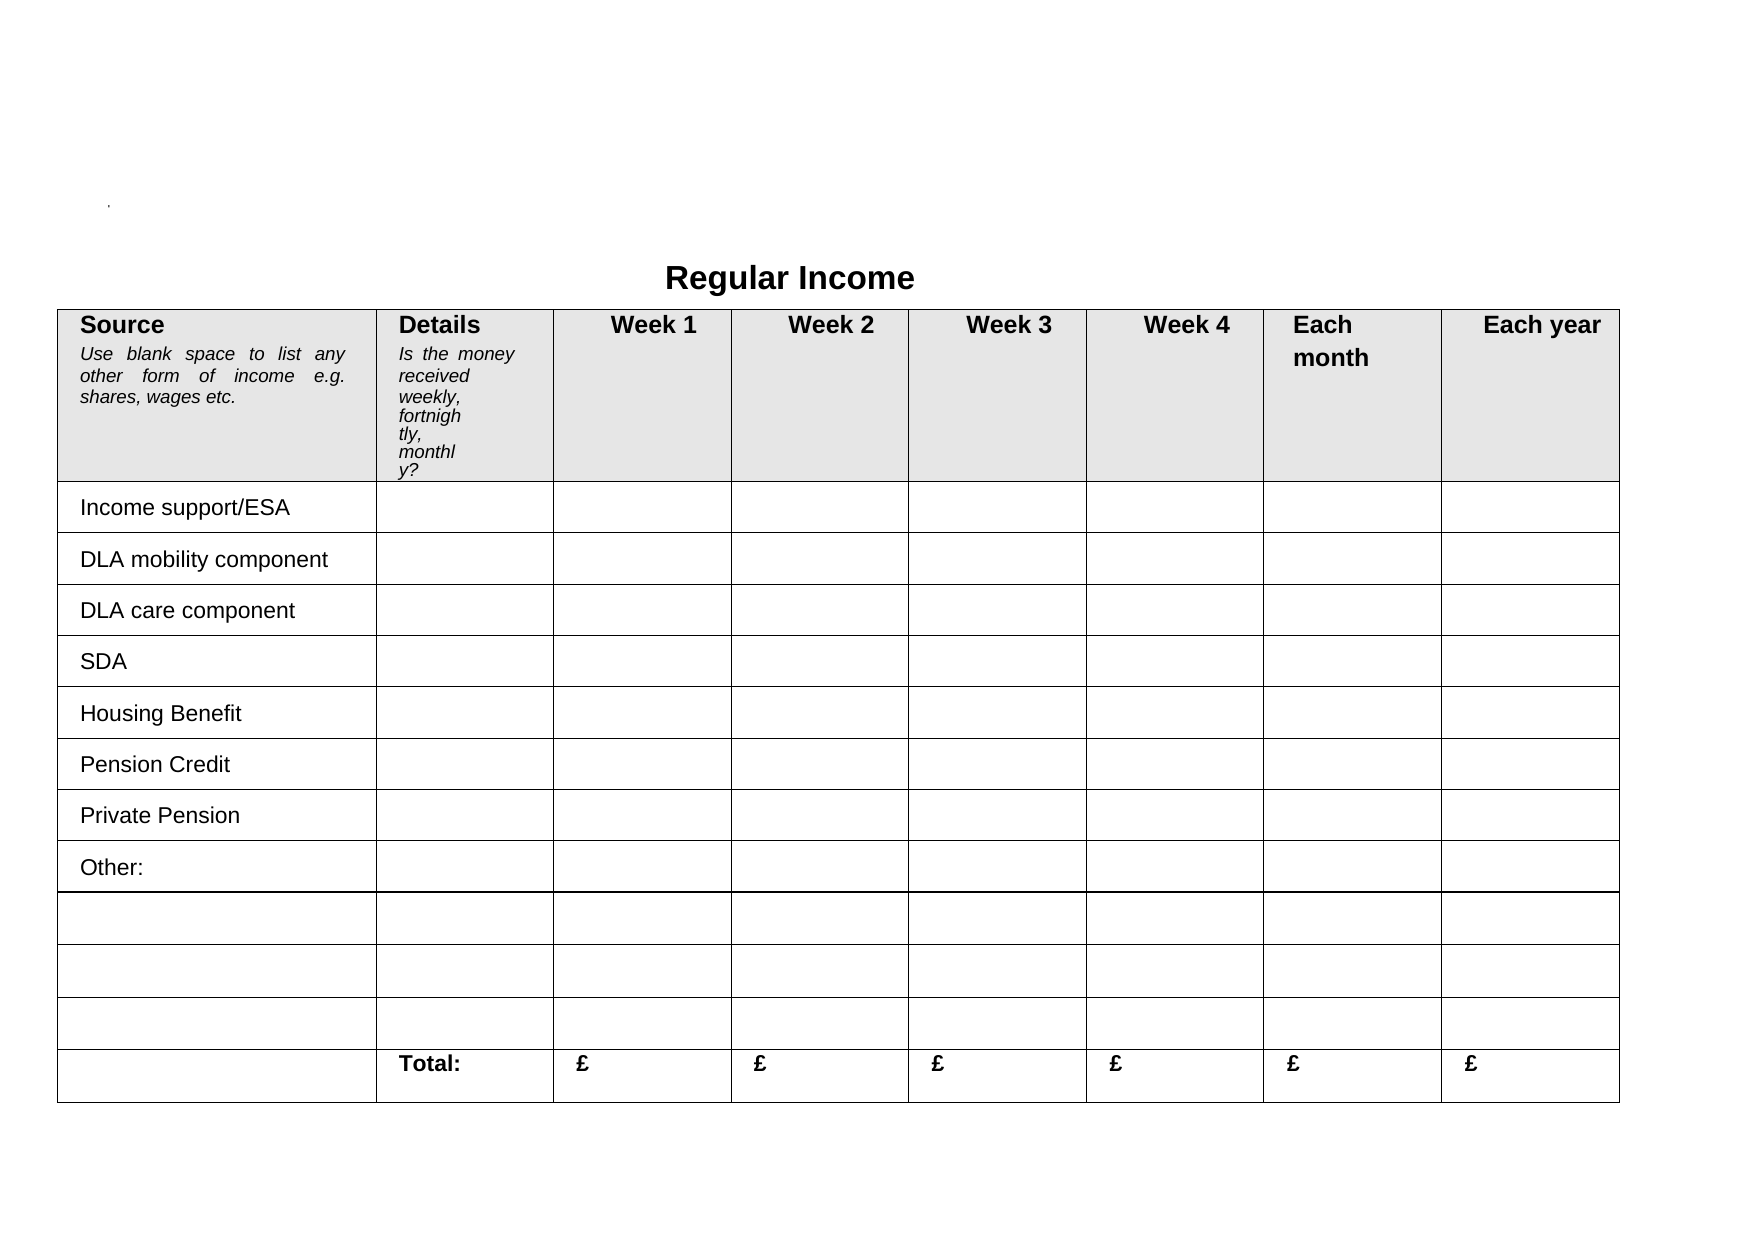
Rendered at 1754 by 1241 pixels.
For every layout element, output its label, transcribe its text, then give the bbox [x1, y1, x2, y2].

table_cell [909, 790, 1086, 840]
table_cell [554, 998, 731, 1049]
table_cell £ [909, 1050, 1086, 1102]
table_header Week 2 [732, 310, 908, 481]
table_cell [554, 790, 731, 840]
table_cell [1087, 482, 1263, 532]
table_cell [732, 636, 908, 686]
table_cell [732, 893, 908, 944]
table_cell [554, 841, 731, 891]
table_cell [732, 585, 908, 635]
table_cell [1442, 533, 1619, 583]
table_cell [732, 687, 908, 737]
table_cell [909, 585, 1086, 635]
table_cell £ [554, 1050, 731, 1102]
table_cell [1442, 841, 1619, 891]
table_cell [1442, 790, 1619, 840]
table_cell [1264, 482, 1441, 532]
table_header Each year [1442, 310, 1619, 481]
table_cell [1087, 585, 1263, 635]
table_cell [1442, 945, 1619, 997]
table_header Week 3 [909, 310, 1086, 481]
table_cell [909, 945, 1086, 997]
table_cell [1264, 739, 1441, 789]
table_cell Private Pension [58, 790, 376, 840]
table_cell [1264, 790, 1441, 840]
table_cell [1087, 998, 1263, 1049]
table_cell £ [1264, 1050, 1441, 1102]
table_cell [377, 687, 553, 737]
table_cell [554, 585, 731, 635]
table_cell [1264, 585, 1441, 635]
table_header Source Use blank space to list any other form of income e.g. shares, wages etc. [58, 310, 376, 481]
table_header Each month [1264, 310, 1441, 481]
table_cell [1087, 893, 1263, 944]
table_cell [1442, 482, 1619, 532]
table_cell [909, 636, 1086, 686]
table_cell [1264, 636, 1441, 686]
table_cell SDA [58, 636, 376, 686]
table_cell [1442, 585, 1619, 635]
table_cell Total: [377, 1050, 553, 1102]
table_cell [1087, 945, 1263, 997]
table_cell [732, 482, 908, 532]
text Regular Income [665, 258, 1089, 296]
table_header Week 4 [1087, 310, 1263, 481]
table_cell £ [1442, 1050, 1619, 1102]
table_cell [58, 998, 376, 1049]
table_cell DLA mobility component [58, 533, 376, 583]
table_cell DLA care component [58, 585, 376, 635]
table_cell [377, 841, 553, 891]
table_cell [909, 739, 1086, 789]
table_cell [1087, 841, 1263, 891]
table_cell [909, 687, 1086, 737]
table_cell [58, 945, 376, 997]
table_cell [377, 893, 553, 944]
table_cell Income support/ESA [58, 482, 376, 532]
table_cell [1087, 739, 1263, 789]
table_cell [1264, 998, 1441, 1049]
table_cell [1442, 893, 1619, 944]
table_cell [1442, 998, 1619, 1049]
table_cell [1087, 533, 1263, 583]
table_cell [1087, 687, 1263, 737]
table_cell Other: [58, 841, 376, 891]
table_cell [554, 636, 731, 686]
table_cell Pension Credit [58, 739, 376, 789]
table_cell [1442, 687, 1619, 737]
table_cell [554, 482, 731, 532]
table_cell [377, 636, 553, 686]
table_cell [909, 893, 1086, 944]
table_cell [554, 687, 731, 737]
table_cell £ [732, 1050, 908, 1102]
table_cell [1087, 636, 1263, 686]
table_cell £ [1087, 1050, 1263, 1102]
table_cell [377, 945, 553, 997]
table_cell [1264, 893, 1441, 944]
table_cell [554, 893, 731, 944]
table_header Details Is the money received weekly, fortnightly, monthly? [377, 310, 553, 481]
table_cell [377, 739, 553, 789]
table_cell [554, 533, 731, 583]
table_cell [1264, 945, 1441, 997]
table_cell [909, 533, 1086, 583]
table_cell [377, 585, 553, 635]
table_cell [1264, 533, 1441, 583]
table_cell [732, 998, 908, 1049]
table_cell [377, 482, 553, 532]
table_cell [377, 790, 553, 840]
table_cell [732, 945, 908, 997]
table_cell [1264, 841, 1441, 891]
table_cell [377, 533, 553, 583]
table_cell [377, 998, 553, 1049]
table_header Week 1 [554, 310, 731, 481]
table_cell [58, 1050, 376, 1102]
table_cell [1442, 636, 1619, 686]
table_cell Housing Benefit [58, 687, 376, 737]
table_cell [909, 841, 1086, 891]
table_cell [1264, 687, 1441, 737]
table_cell [909, 998, 1086, 1049]
table_cell [554, 739, 731, 789]
table_cell [732, 739, 908, 789]
table_cell [732, 841, 908, 891]
table_cell [554, 945, 731, 997]
table_cell [1087, 790, 1263, 840]
table_cell [732, 533, 908, 583]
table_cell [732, 790, 908, 840]
table_cell [909, 482, 1086, 532]
table_cell [1442, 739, 1619, 789]
table_cell [58, 893, 376, 944]
